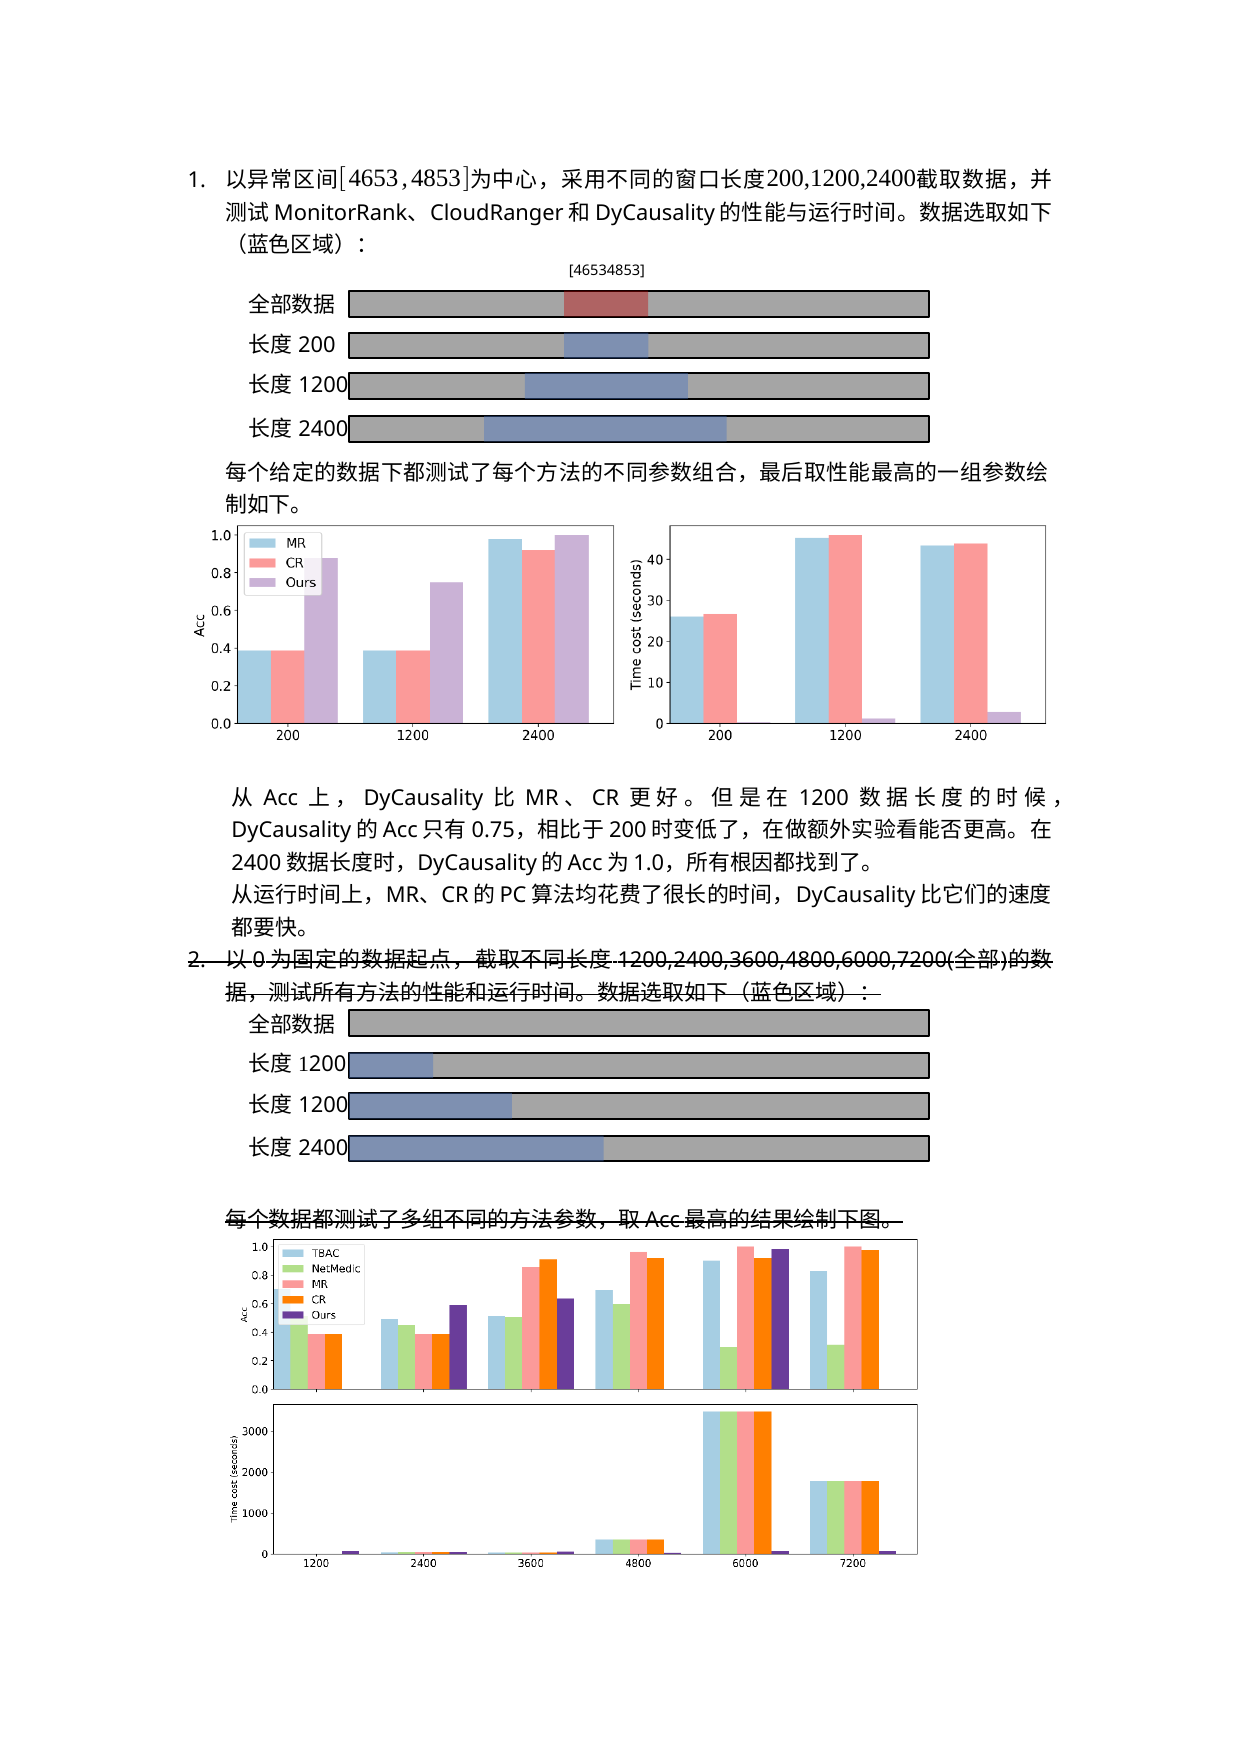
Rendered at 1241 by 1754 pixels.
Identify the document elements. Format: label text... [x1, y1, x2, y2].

text 每个数据都测试了多组不同的方法参数，取Acc最高的结果绘制下图。 [187, 1202, 1053, 1234]
picture [187, 519, 1052, 749]
list 以异常区间为中心，采用不同的窗口长度截取数据，并测试MonitorRank、CloudRanger和DyCausality的性能与运行时间。数据选取如下（蓝色区域）： [187, 162, 1053, 259]
list 以0为固定的数据起点，截取不同长度1200,2400,3600,4800,6000,7200(全部)的数据，测试所有方法的性能和运行时间。数据选取如下（蓝色区域）： [187, 942, 1053, 1007]
text 从运行时间上，MR、CR的PC算法均花费了很长的时间，DyCausality比它们的速度都要快。 [231, 877, 1053, 942]
text 从Acc上，DyCausality比MR、CR更好。但是在1200数据长度的时候，DyCausality的Acc只有0.75，相比于200时变低了，在做额外实验看能否更高。在2400数据长度时，DyCausality的Acc为1.0，所有根因都找到了。 [231, 779, 1053, 877]
picture [225, 1234, 922, 1574]
list 每个给定的数据下都测试了每个方法的不同参数组合，最后取性能最高的一组参数绘制如下。 [225, 454, 1053, 519]
